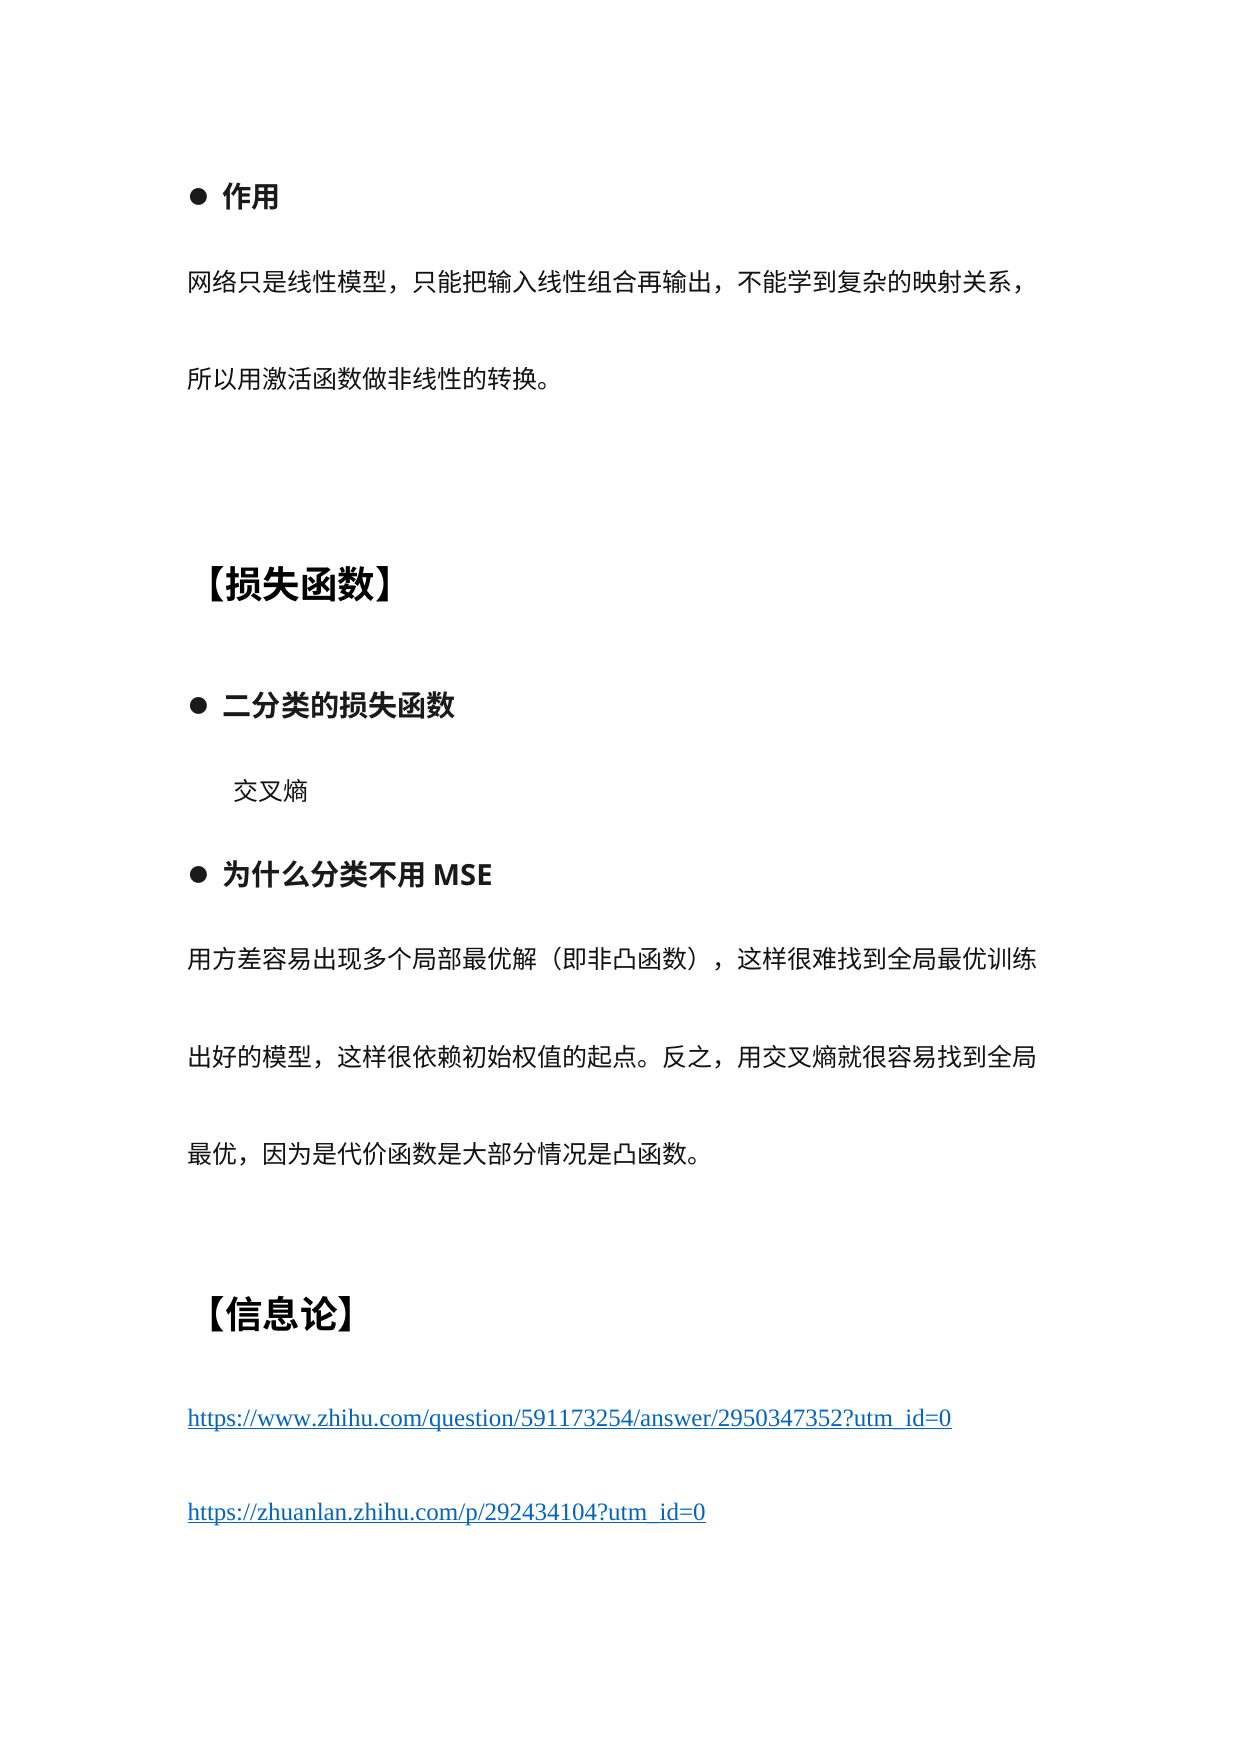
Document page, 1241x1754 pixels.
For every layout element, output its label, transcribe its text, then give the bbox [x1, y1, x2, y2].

text https://www.zhihu.com/question/591173254/answer/2950347352?utm_id=0 [187, 1401, 1053, 1434]
subtitle 作用 [187, 162, 1053, 227]
subtitle 【信息论】 [187, 1280, 1053, 1345]
text https://zhuanlan.zhihu.com/p/292434104?utm_id=0 [187, 1495, 1053, 1527]
text 用方差容易出现多个局部最优解（即非凸函数），这样很难找到全局最优训练出好的模型，这样很依赖初始权值的起点。反之，用交叉熵就很容易找到全局最优，因为是代价函数是大部分情况是凸函数。 [187, 927, 1053, 1187]
text 网络只是线性模型，只能把输入线性组合再输出，不能学到复杂的映射关系，所以用激活函数做非线性的转换。 [187, 248, 1053, 411]
subtitle 【损失函数】 [187, 552, 1053, 617]
subtitle 二分类的损失函数 [187, 671, 1053, 736]
subtitle 为什么分类不用MSE [187, 841, 1053, 906]
list 交叉熵 [233, 757, 1053, 822]
